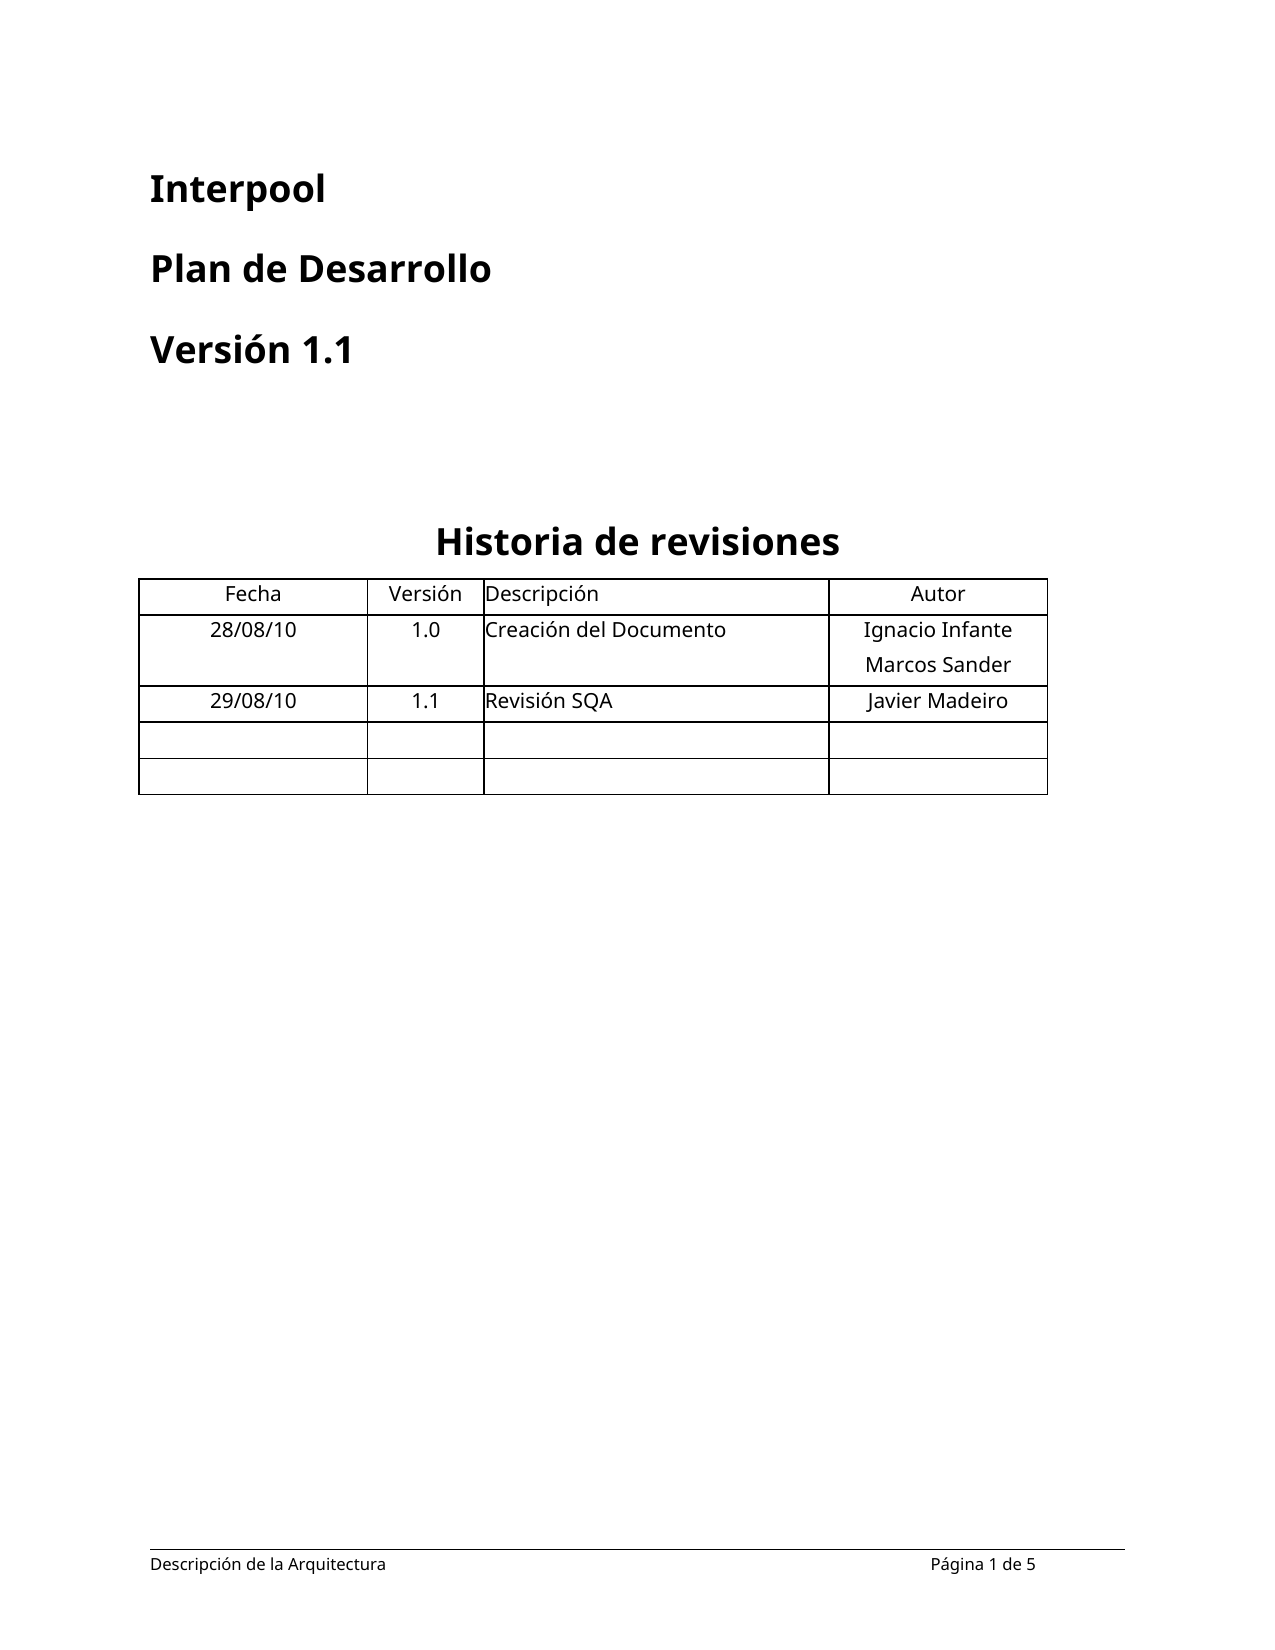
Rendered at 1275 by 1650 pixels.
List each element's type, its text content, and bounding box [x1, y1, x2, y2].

table_header Fecha [140, 580, 367, 614]
table_header Versión [368, 580, 483, 614]
table_cell Ignacio Infante Marcos Sander [830, 616, 1047, 685]
table_cell 1.0 [368, 616, 483, 685]
table_cell [140, 723, 367, 757]
table_header Descripción [485, 580, 828, 614]
table_cell [368, 759, 483, 794]
table_cell [830, 723, 1047, 757]
text Historia de revisiones [150, 515, 1125, 566]
table_cell Creación del Documento [485, 616, 828, 685]
table_cell [485, 759, 828, 794]
table_cell Revisión SQA [485, 687, 828, 721]
table_cell 28/08/10 [140, 616, 367, 685]
text Interpool [150, 162, 1125, 213]
table_cell 1.1 [368, 687, 483, 721]
table_cell [140, 759, 367, 794]
table_cell [368, 723, 483, 757]
table_cell 29/08/10 [140, 687, 367, 721]
table_cell Javier Madeiro [830, 687, 1047, 721]
text Plan de Desarrollo [150, 243, 1125, 294]
table_cell [485, 723, 828, 757]
table_header Autor [830, 580, 1047, 614]
text Versión 1.1 [150, 323, 1125, 374]
table_cell [830, 759, 1047, 794]
